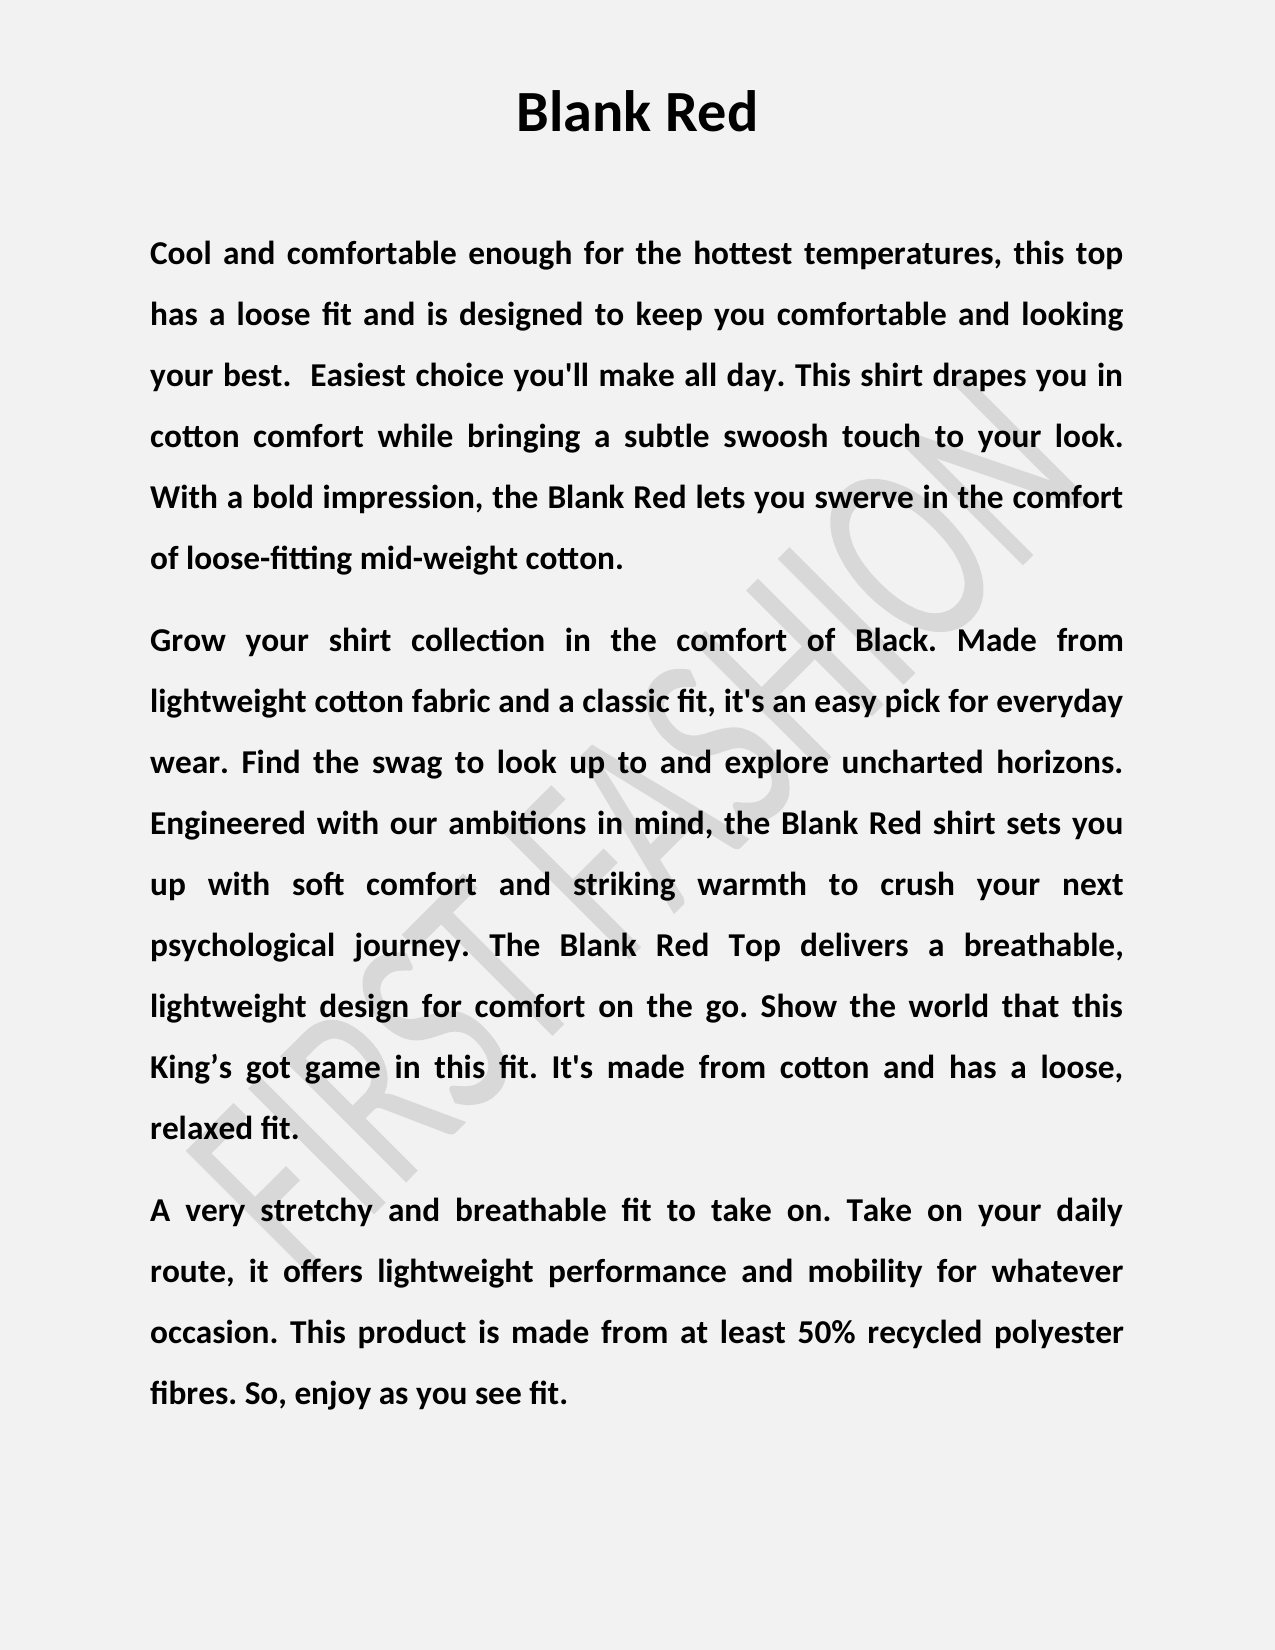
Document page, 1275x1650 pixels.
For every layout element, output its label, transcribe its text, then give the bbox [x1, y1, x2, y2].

text Cool and comfortable enough for the hottest temperatures, this top has a loose fit and is designed to keep you comfortable and looking your best. Easiest choice you'll make all day. This shirt drapes you in cotton comfort while bringing a subtle swoosh touch to your look. With a bold impression, the Blank Red lets you swerve in the comfort of loose-fitting mid-weight cotton. [150, 232, 1125, 578]
text A very stretchy and breathable fit to take on. Take on your daily route, it offers lightweight performance and mobility for whatever occasion. This product is made from at least 50% recycled polyester fibres. So, enjoy as you see fit. [150, 1189, 1125, 1413]
text Grow your shirt collection in the comfort of Black. Made from lightweight cotton fabric and a classic fit, it's an easy pick for everyday wear. Find the swag to look up to and explore uncharted horizons. Engineered with our ambitions in mind, the Blank Red shirt sets you up with soft comfort and striking warmth to crush your next psychological journey. The Blank Red Top delivers a breathable, lightweight design for comfort on the go. Show the world that this King’s got game in this fit. It's made from cotton and has a loose, relaxed fit. [150, 619, 1125, 1148]
